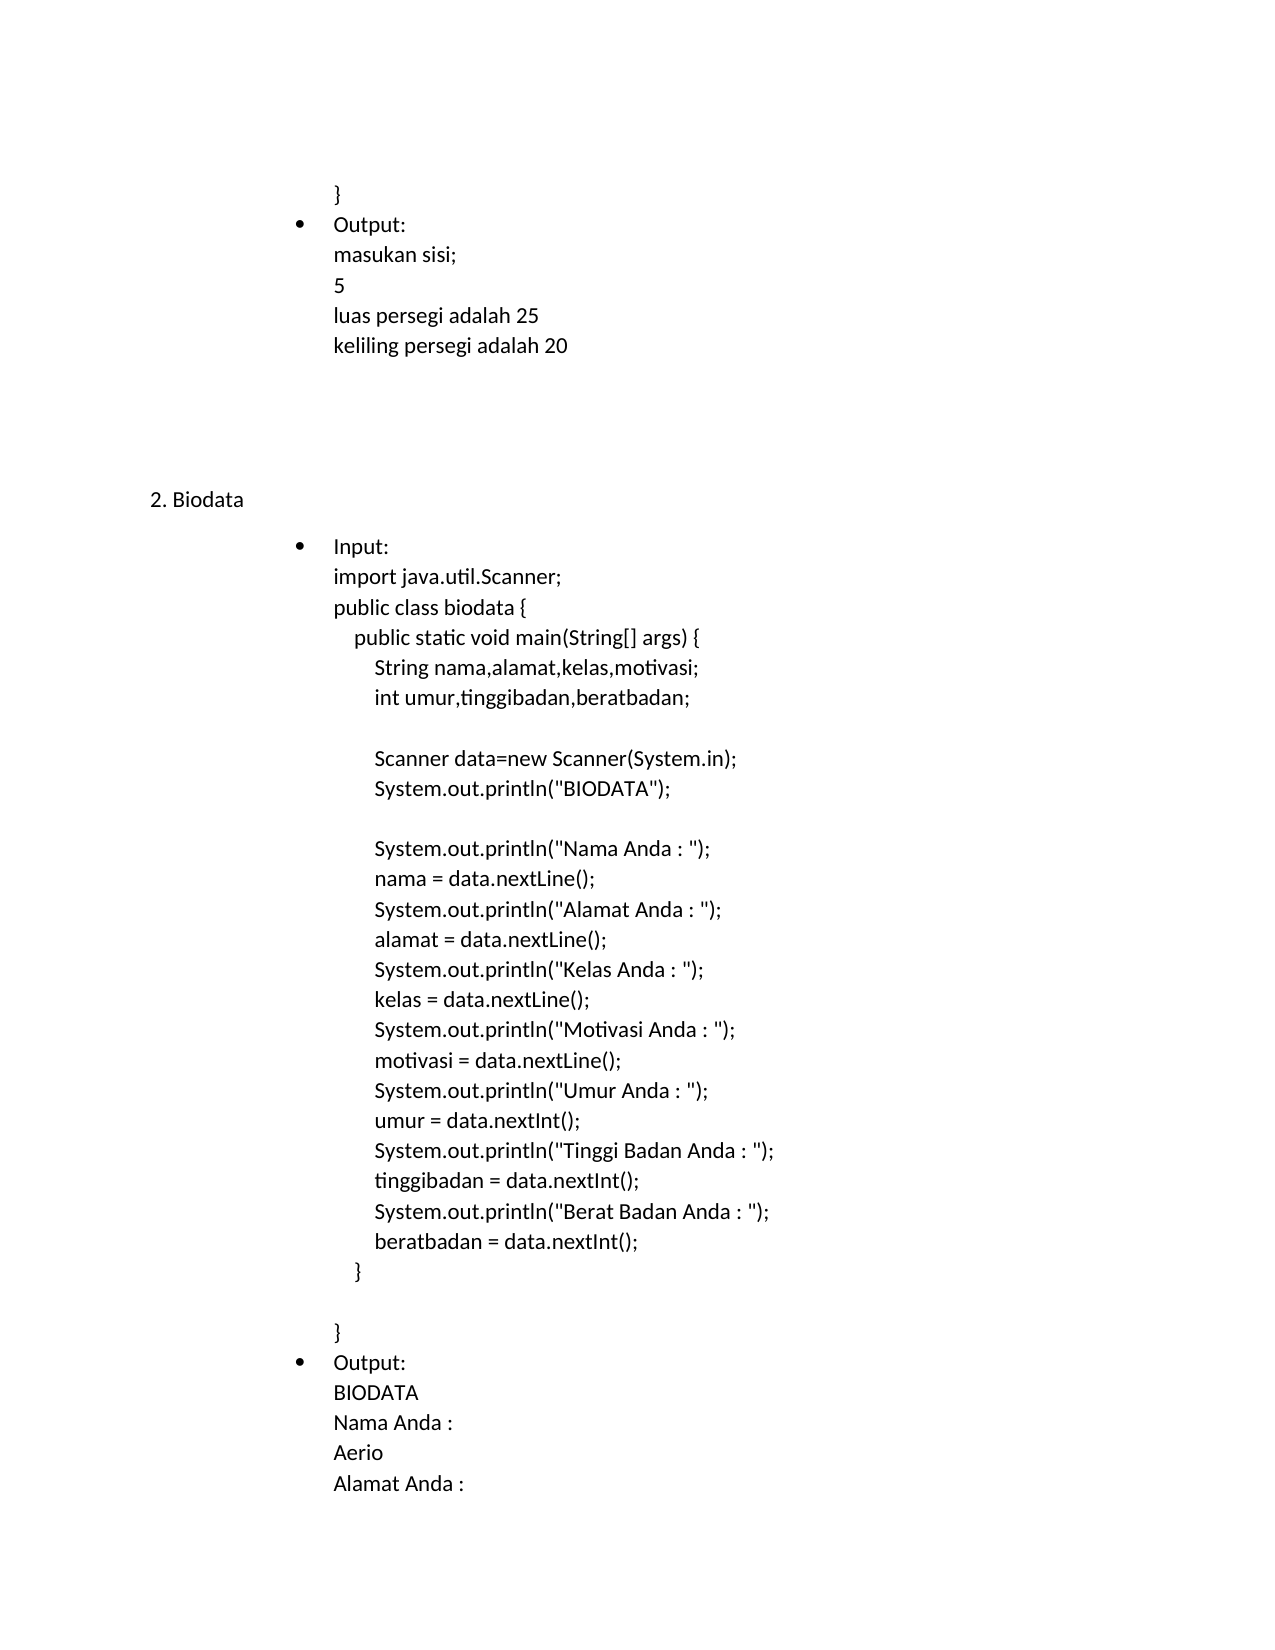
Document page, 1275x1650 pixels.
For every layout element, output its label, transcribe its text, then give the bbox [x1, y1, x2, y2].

list System.out.println("BIODATA"); [333, 774, 1125, 802]
list System.out.println("Kelas Anda : "); [333, 955, 1125, 983]
list System.out.println("Tinggi Badan Anda : "); [333, 1136, 1125, 1164]
list Nama Anda : [333, 1408, 1125, 1436]
list } [333, 180, 1125, 208]
list 5 [333, 271, 1125, 299]
list public class biodata { [333, 593, 1125, 621]
list System.out.println("Umur Anda : "); [333, 1076, 1125, 1104]
list motivasi = data.nextLine(); [333, 1046, 1125, 1074]
list Input: [296, 532, 1125, 560]
text 2. Biodata [150, 485, 1125, 513]
list System.out.println("Motivasi Anda : "); [333, 1016, 1125, 1044]
list String nama,alamat,kelas,motivasi; [333, 653, 1125, 681]
list kelas = data.nextLine(); [333, 985, 1125, 1013]
list import java.util.Scanner; [333, 562, 1125, 591]
list int umur,tinggibadan,beratbadan; [333, 683, 1125, 711]
list luas persegi adalah 25 [333, 301, 1125, 329]
list Aerio [333, 1438, 1125, 1467]
list Output: [296, 1348, 1125, 1376]
list } [333, 1318, 1125, 1346]
list beratbadan = data.nextInt(); [333, 1227, 1125, 1255]
list Scanner data=new Scanner(System.in); [333, 744, 1125, 772]
list System.out.println("Berat Badan Anda : "); [333, 1197, 1125, 1225]
list alamat = data.nextLine(); [333, 925, 1125, 953]
list System.out.println("Nama Anda : "); [333, 834, 1125, 862]
list umur = data.nextInt(); [333, 1106, 1125, 1134]
list public static void main(String[] args) { [333, 623, 1125, 651]
list BIODATA [333, 1378, 1125, 1406]
list keliling persegi adalah 20 [333, 331, 1125, 359]
list } [333, 1257, 1125, 1285]
list Output: [296, 210, 1125, 238]
list Alamat Anda : [333, 1469, 1125, 1497]
list masukan sisi; [333, 241, 1125, 269]
list tinggibadan = data.nextInt(); [333, 1167, 1125, 1195]
list nama = data.nextLine(); [333, 864, 1125, 893]
list System.out.println("Alamat Anda : "); [333, 895, 1125, 923]
